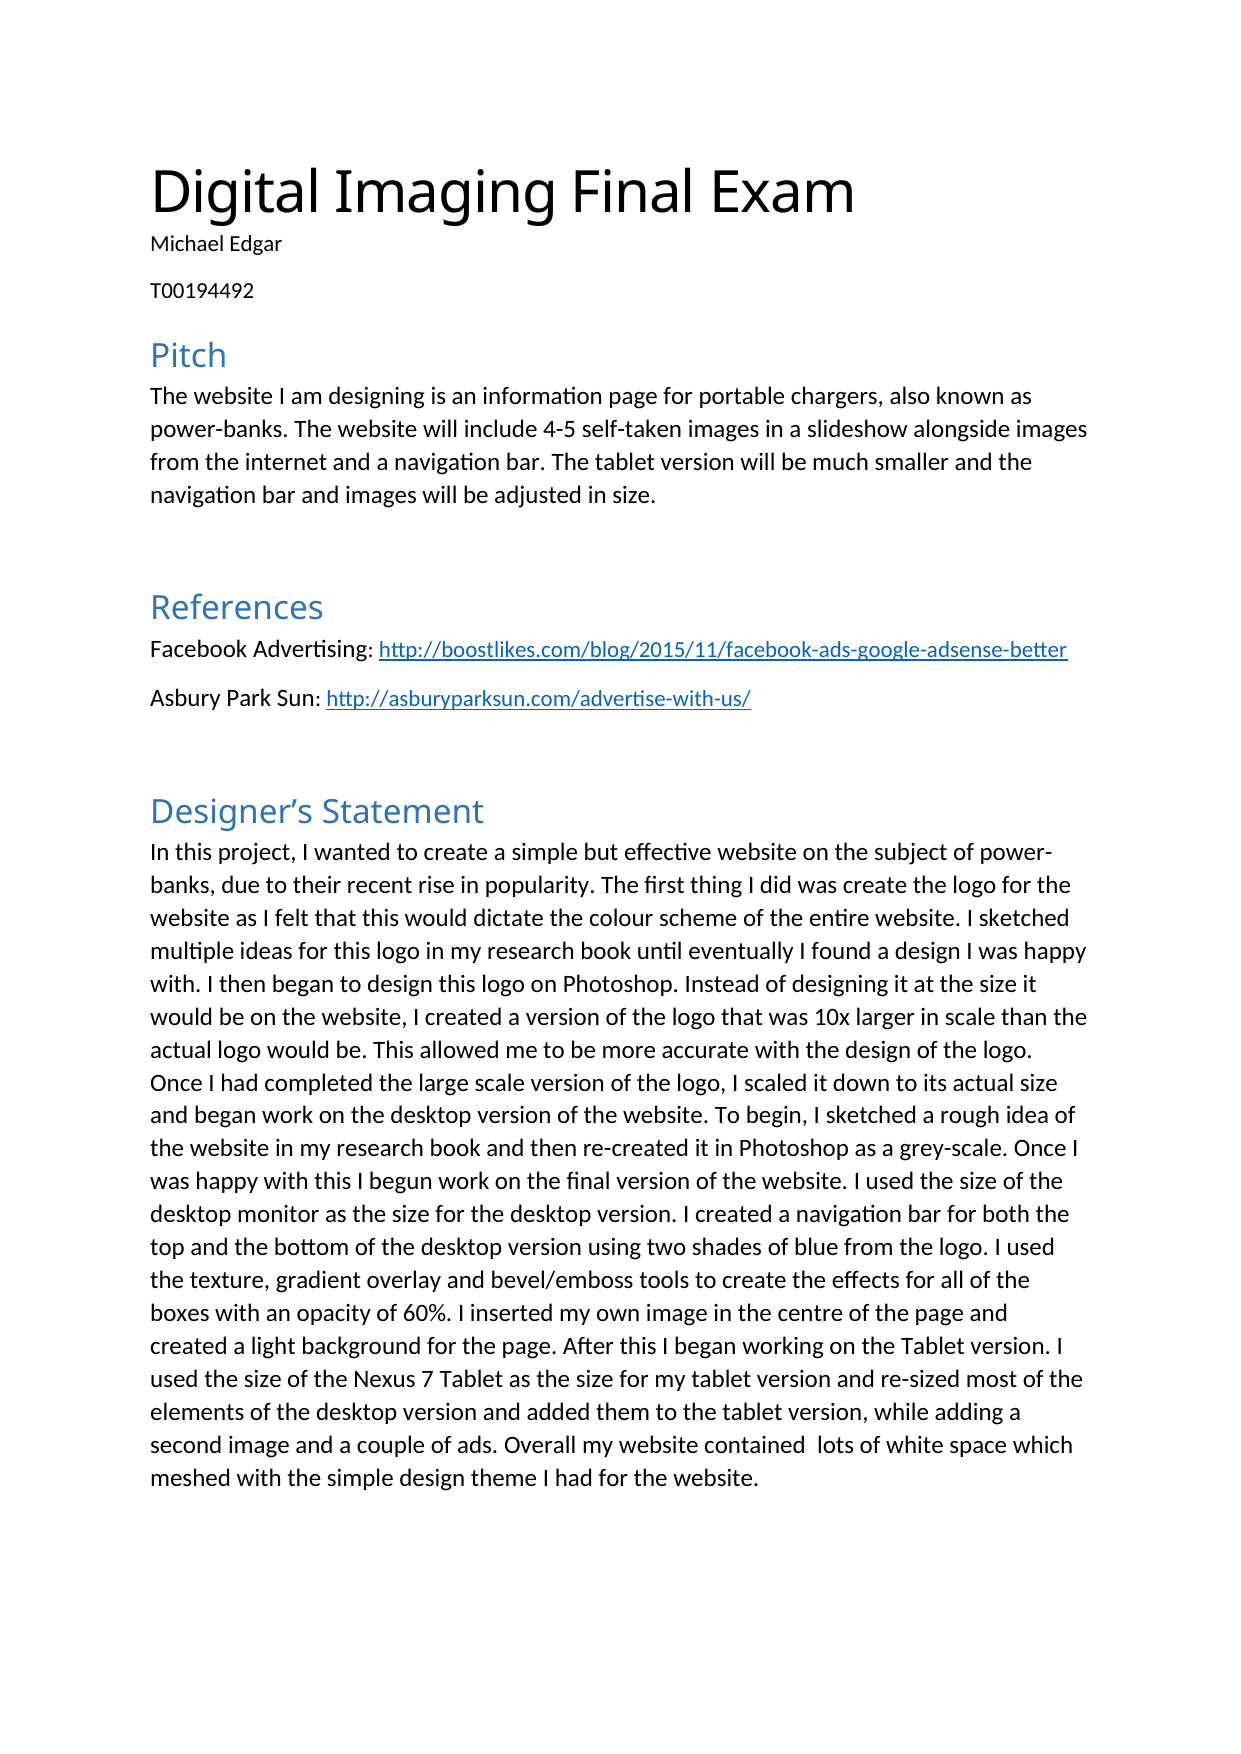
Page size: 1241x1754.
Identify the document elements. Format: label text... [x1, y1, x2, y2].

text Asbury Park Sun: http://asburyparksun.com/advertise-with-us/ [150, 683, 1090, 713]
text T00194492 [150, 276, 1090, 304]
title Digital Imaging Final Exam [150, 150, 1090, 229]
text Michael Edgar [150, 229, 1090, 257]
subtitle Pitch [150, 332, 1090, 377]
text Facebook Advertising: http://boostlikes.com/blog/2015/11/facebook-ads-google-adsense-better [150, 633, 1090, 663]
text The website I am designing is an information page for portable chargers, also known as power-banks. The website will include 4-5 self-taken images in a slideshow alongside images from the internet and a navigation bar. The tablet version will be much smaller and the navigation bar and images will be adjusted in size. [150, 381, 1090, 510]
text In this project, I wanted to create a simple but effective website on the subject of power-banks, due to their recent rise in popularity. The first thing I did was create the logo for the website as I felt that this would dictate the colour scheme of the entire website. I sketched multiple ideas for this logo in my research book until eventually I found a design I was happy with. I then began to design this logo on Photoshop. Instead of designing it at the size it would be on the website, I created a version of the logo that was 10x larger in scale than the actual logo would be. This allowed me to be more accurate with the design of the logo. Once I had completed the large scale version of the logo, I scaled it down to its actual size and began work on the desktop version of the website. To begin, I sketched a rough idea of the website in my research book and then re-created it in Photoshop as a grey-scale. Once I was happy with this I begun work on the final version of the website. I used the size of the desktop monitor as the size for the desktop version. I created a navigation bar for both the top and the bottom of the desktop version using two shades of blue from the logo. I used the texture, gradient overlay and bevel/emboss tools to create the effects for all of the boxes with an opacity of 60%. I inserted my own image in the centre of the page and created a light background for the page. After this I began working on the Tablet version. I used the size of the Nexus 7 Tablet as the size for my tablet version and re-sized most of the elements of the desktop version and added them to the tablet version, while adding a second image and a couple of ads. Overall my website contained lots of white space which meshed with the simple design theme I had for the website. [150, 836, 1090, 1492]
subtitle Designer’s Statement [150, 787, 1090, 833]
subtitle References [150, 584, 1090, 629]
